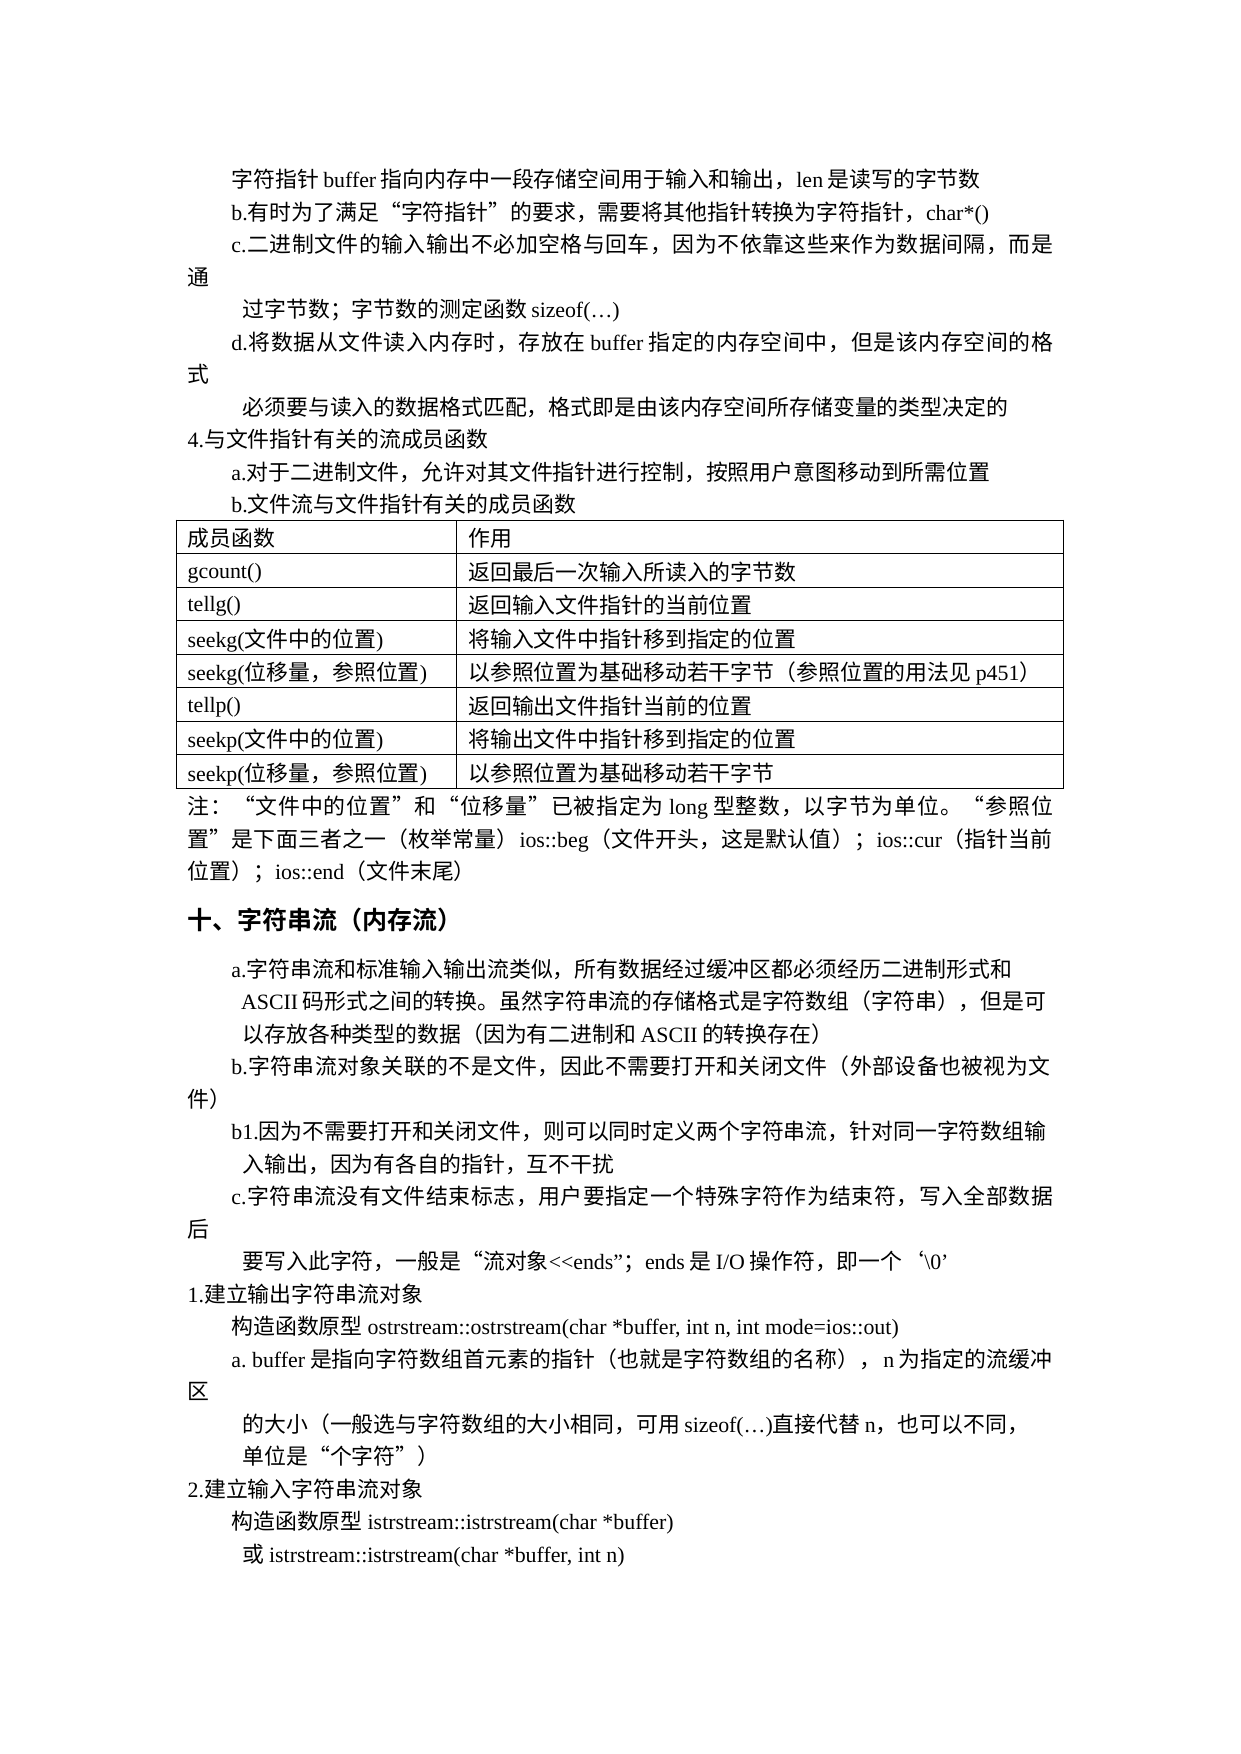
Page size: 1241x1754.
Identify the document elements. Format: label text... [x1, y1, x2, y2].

text 的大小（一般选与字符数组的大小相同，可用sizeof(…)直接代替n，也可以不同， [187, 1406, 1053, 1439]
text 要写入此字符，一般是“流对象<<ends”；ends是I/O操作符，即一个‘\0’ [187, 1244, 1053, 1276]
text c.字符串流没有文件结束标志，用户要指定一个特殊字符作为结束符，写入全部数据后 [187, 1179, 1053, 1244]
text 构造函数原型 istrstream::istrstream(char *buffer) [187, 1504, 1053, 1536]
table_cell tellp() [177, 688, 456, 721]
text 1.建立输出字符串流对象 [187, 1276, 1053, 1309]
text c.二进制文件的输入输出不必加空格与回车，因为不依靠这些来作为数据间隔，而是通 [187, 227, 1053, 292]
table_cell tellg() [177, 588, 456, 620]
text 构造函数原型 ostrstream::ostrstream(char *buffer, int n, int mode=ios::out) [187, 1309, 1053, 1341]
text 注：“文件中的位置”和“位移量”已被指定为long型整数，以字节为单位。“参照位置”是下面三者之一（枚举常量）ios::beg（文件开头，这是默认值）；ios::cur（指针当前位置）；ios::end（文件末尾） [187, 789, 1053, 886]
text 以存放各种类型的数据（因为有二进制和ASCII的转换存在） [187, 1016, 1053, 1049]
text 2.建立输入字符串流对象 [187, 1471, 1053, 1504]
table_cell 以参照位置为基础移动若干字节 [457, 755, 1063, 788]
text b.字符串流对象关联的不是文件，因此不需要打开和关闭文件（外部设备也被视为文件） [187, 1049, 1053, 1114]
text d.将数据从文件读入内存时，存放在buffer指定的内存空间中，但是该内存空间的格式 [187, 324, 1053, 389]
table_cell seekp(文件中的位置) [177, 722, 456, 754]
text b.文件流与文件指针有关的成员函数 [187, 487, 1053, 519]
table_cell gcount() [177, 554, 456, 587]
text 4.与文件指针有关的流成员函数 [187, 422, 1053, 454]
text a.字符串流和标准输入输出流类似，所有数据经过缓冲区都必须经历二进制形式和 [187, 951, 1053, 984]
table_cell 以参照位置为基础移动若干字节（参照位置的用法见p451） [457, 655, 1063, 687]
text a.对于二进制文件，允许对其文件指针进行控制，按照用户意图移动到所需位置 [187, 454, 1053, 487]
table_cell 返回输入文件指针的当前位置 [457, 588, 1063, 620]
text 必须要与读入的数据格式匹配，格式即是由该内存空间所存储变量的类型决定的 [187, 389, 1053, 422]
table_cell 将输入文件中指针移到指定的位置 [457, 621, 1063, 654]
text a. buffer是指向字符数组首元素的指针（也就是字符数组的名称），n为指定的流缓冲区 [187, 1341, 1053, 1406]
text 入输出，因为有各自的指针，互不干扰 [187, 1146, 1053, 1179]
table_cell seekg(文件中的位置) [177, 621, 456, 654]
text ASCII码形式之间的转换。虽然字符串流的存储格式是字符数组（字符串），但是可 [187, 984, 1053, 1016]
subtitle 十、字符串流（内存流） [187, 886, 1053, 951]
text b.有时为了满足“字符指针”的要求，需要将其他指针转换为字符指针，char*() [187, 194, 1053, 227]
text b1.因为不需要打开和关闭文件，则可以同时定义两个字符串流，针对同一字符数组输 [187, 1114, 1053, 1146]
table_cell 返回输出文件指针当前的位置 [457, 688, 1063, 721]
text 字符指针buffer指向内存中一段存储空间用于输入和输出，len是读写的字节数 [187, 162, 1053, 194]
text 或 istrstream::istrstream(char *buffer, int n) [187, 1536, 1053, 1569]
table_cell 将输出文件中指针移到指定的位置 [457, 722, 1063, 754]
table_header 成员函数 [177, 521, 456, 553]
table_header 作用 [457, 521, 1063, 553]
text 单位是“个字符”） [187, 1439, 1053, 1471]
text 过字节数；字节数的测定函数sizeof(…) [187, 292, 1053, 324]
table_cell seekp(位移量，参照位置) [177, 755, 456, 788]
table_cell 返回最后一次输入所读入的字节数 [457, 554, 1063, 587]
table_cell seekg(位移量，参照位置) [177, 655, 456, 687]
